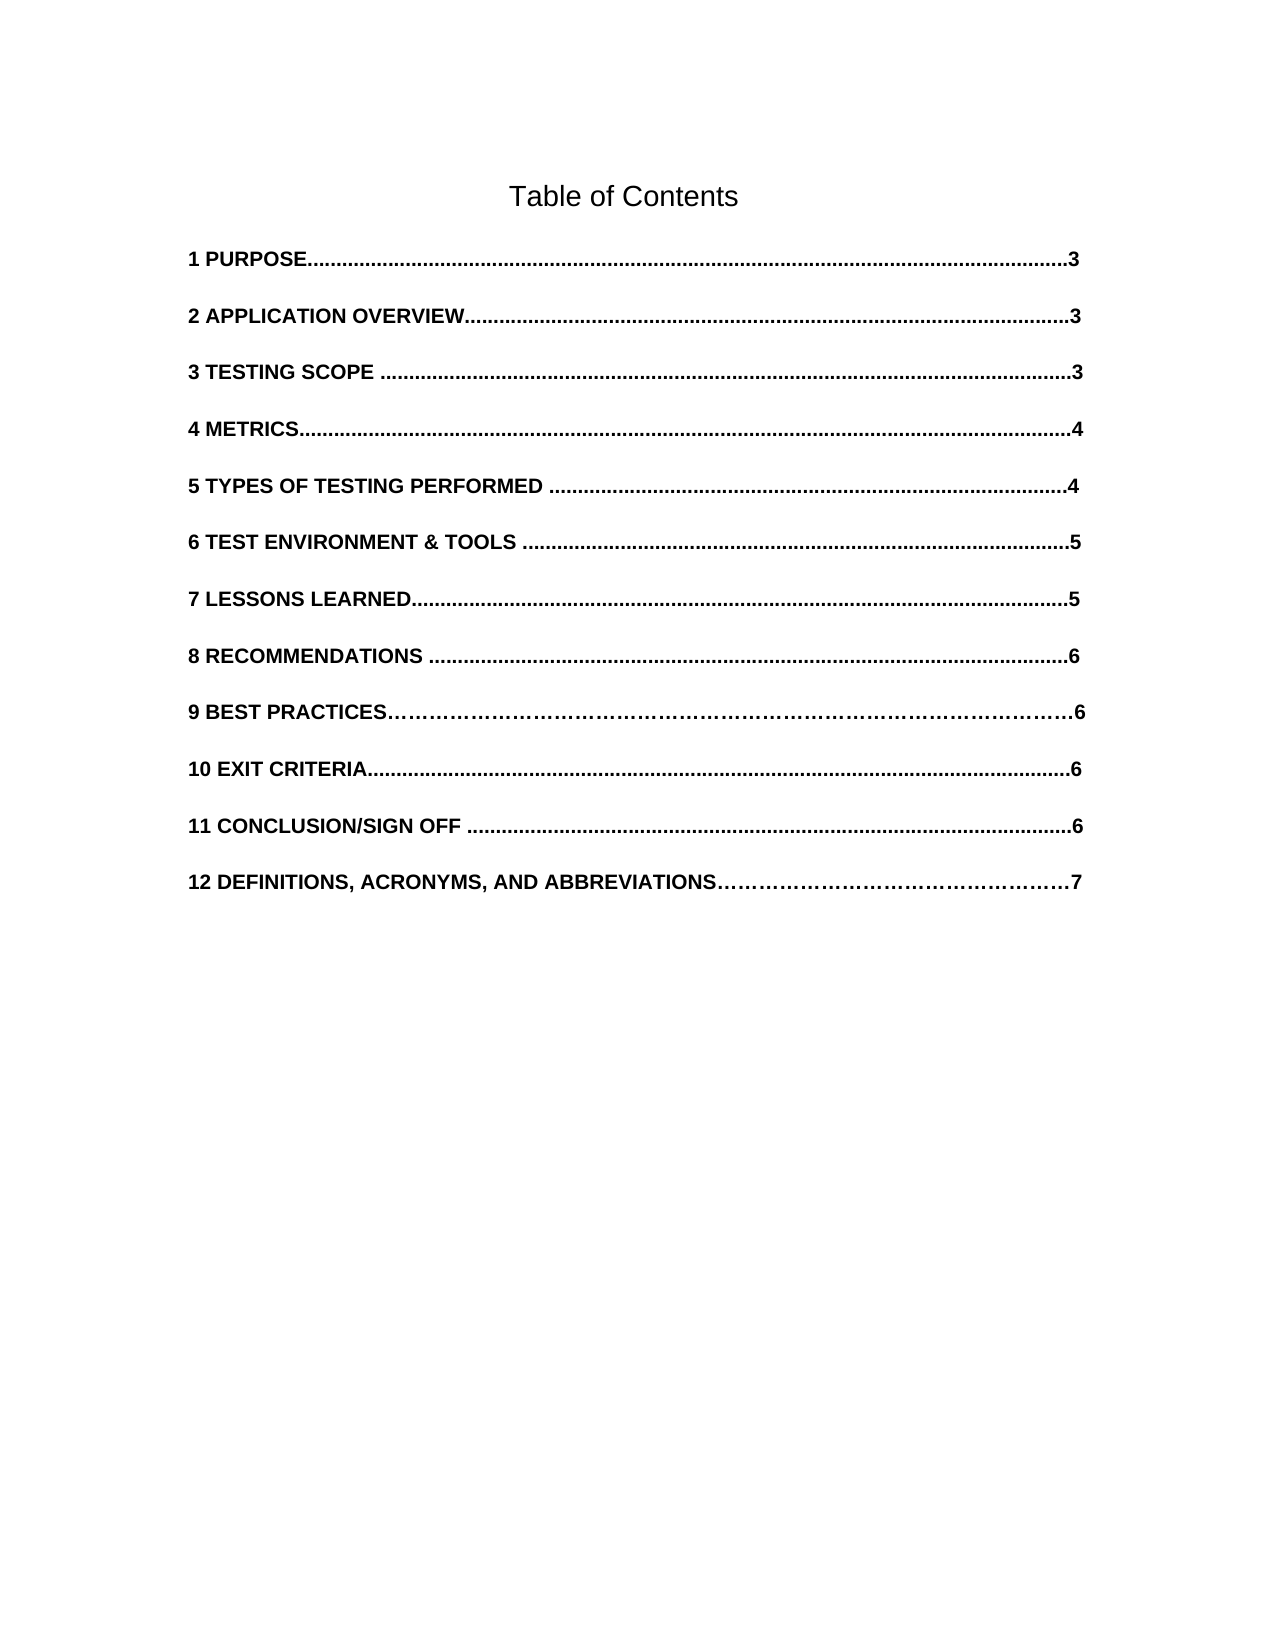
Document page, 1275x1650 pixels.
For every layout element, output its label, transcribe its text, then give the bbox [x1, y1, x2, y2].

text 3 TESTING SCOPE ........................................................................................................................3 [188, 360, 1087, 384]
text 1 PURPOSE....................................................................................................................................3 [188, 247, 1087, 271]
text 6 TEST ENVIRONMENT & TOOLS ...............................................................................................5 [188, 530, 1087, 554]
text 4 METRICS......................................................................................................................................4 [188, 417, 1087, 441]
text 8 RECOMMENDATIONS ...............................................................................................................6 [188, 643, 1087, 667]
text Table of Contents [420, 179, 752, 213]
text 10 EXIT CRITERIA..........................................................................................................................6 [188, 757, 1087, 781]
text 12 DEFINITIONS, ACRONYMS, AND ABBREVIATIONS……………………………………………7 [188, 870, 1087, 894]
text 2 APPLICATION OVERVIEW.........................................................................................................3 [188, 303, 1087, 327]
text 5 TYPES OF TESTING PERFORMED ..........................................................................................4 [188, 473, 1087, 497]
text 9 BEST PRACTICES………………………………………………………………………………………6 [188, 700, 1087, 724]
text 11 CONCLUSION/SIGN OFF .........................................................................................................6 [188, 813, 1087, 837]
text 7 LESSONS LEARNED..................................................................................................................5 [188, 587, 1087, 611]
